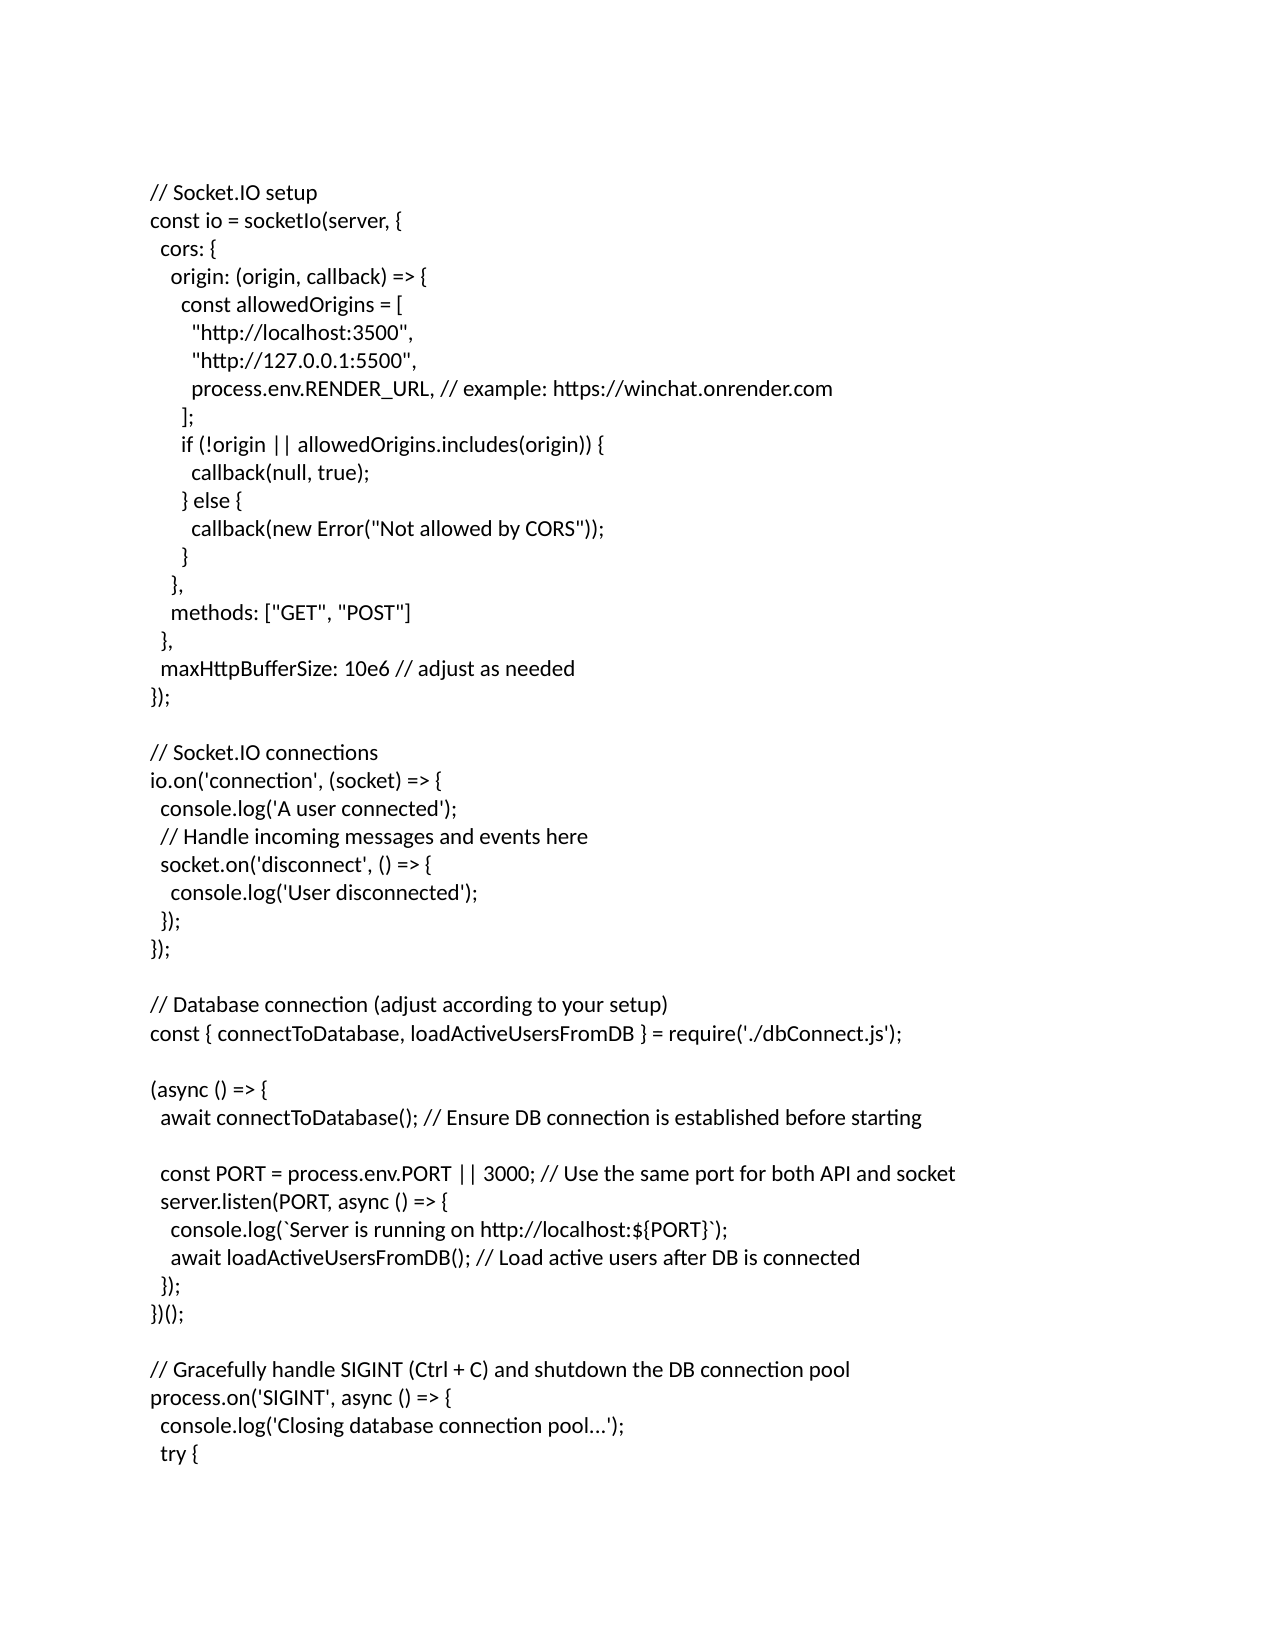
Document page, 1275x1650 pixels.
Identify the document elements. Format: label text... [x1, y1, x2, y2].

text try { [150, 1439, 1125, 1467]
text const allowedOrigins = [ [150, 290, 1125, 318]
text }); [150, 1271, 1125, 1299]
text callback(null, true); [150, 458, 1125, 486]
text // Socket.IO connections [150, 738, 1125, 766]
text } [150, 542, 1125, 570]
text io.on('connection', (socket) => { [150, 766, 1125, 794]
text methods: ["GET", "POST"] [150, 598, 1125, 626]
text origin: (origin, callback) => { [150, 262, 1125, 290]
text }); [150, 907, 1125, 934]
text process.env.RENDER_URL, // example: https://winchat.onrender.com [150, 374, 1125, 402]
text process.on('SIGINT', async () => { [150, 1383, 1125, 1411]
text console.log('A user connected'); [150, 794, 1125, 822]
text }, [150, 570, 1125, 598]
text maxHttpBufferSize: 10e6 // adjust as needed [150, 654, 1125, 682]
text await loadActiveUsersFromDB(); // Load active users after DB is connected [150, 1243, 1125, 1271]
text }, [150, 626, 1125, 654]
text }); [150, 934, 1125, 963]
text const io = socketIo(server, { [150, 206, 1125, 234]
text console.log(`Server is running on http://localhost:${PORT}`); [150, 1215, 1125, 1243]
text const { connectToDatabase, loadActiveUsersFromDB } = require('./dbConnect.js'); [150, 1019, 1125, 1047]
text (async () => { [150, 1075, 1125, 1103]
text // Socket.IO setup [150, 178, 1125, 206]
text if (!origin || allowedOrigins.includes(origin)) { [150, 430, 1125, 458]
text } else { [150, 486, 1125, 514]
text // Handle incoming messages and events here [150, 822, 1125, 851]
text "http://127.0.0.1:5500", [150, 346, 1125, 374]
text socket.on('disconnect', () => { [150, 851, 1125, 878]
text }); [150, 682, 1125, 710]
text cors: { [150, 234, 1125, 262]
text // Database connection (adjust according to your setup) [150, 991, 1125, 1019]
text server.listen(PORT, async () => { [150, 1187, 1125, 1215]
text const PORT = process.env.PORT || 3000; // Use the same port for both API and socket [150, 1159, 1125, 1187]
text callback(new Error("Not allowed by CORS")); [150, 514, 1125, 542]
text "http://localhost:3500", [150, 318, 1125, 346]
text console.log('Closing database connection pool...'); [150, 1411, 1125, 1439]
text })(); [150, 1299, 1125, 1327]
text await connectToDatabase(); // Ensure DB connection is established before starting [150, 1103, 1125, 1131]
text // Gracefully handle SIGINT (Ctrl + C) and shutdown the DB connection pool [150, 1355, 1125, 1383]
text ]; [150, 402, 1125, 430]
text console.log('User disconnected'); [150, 878, 1125, 907]
